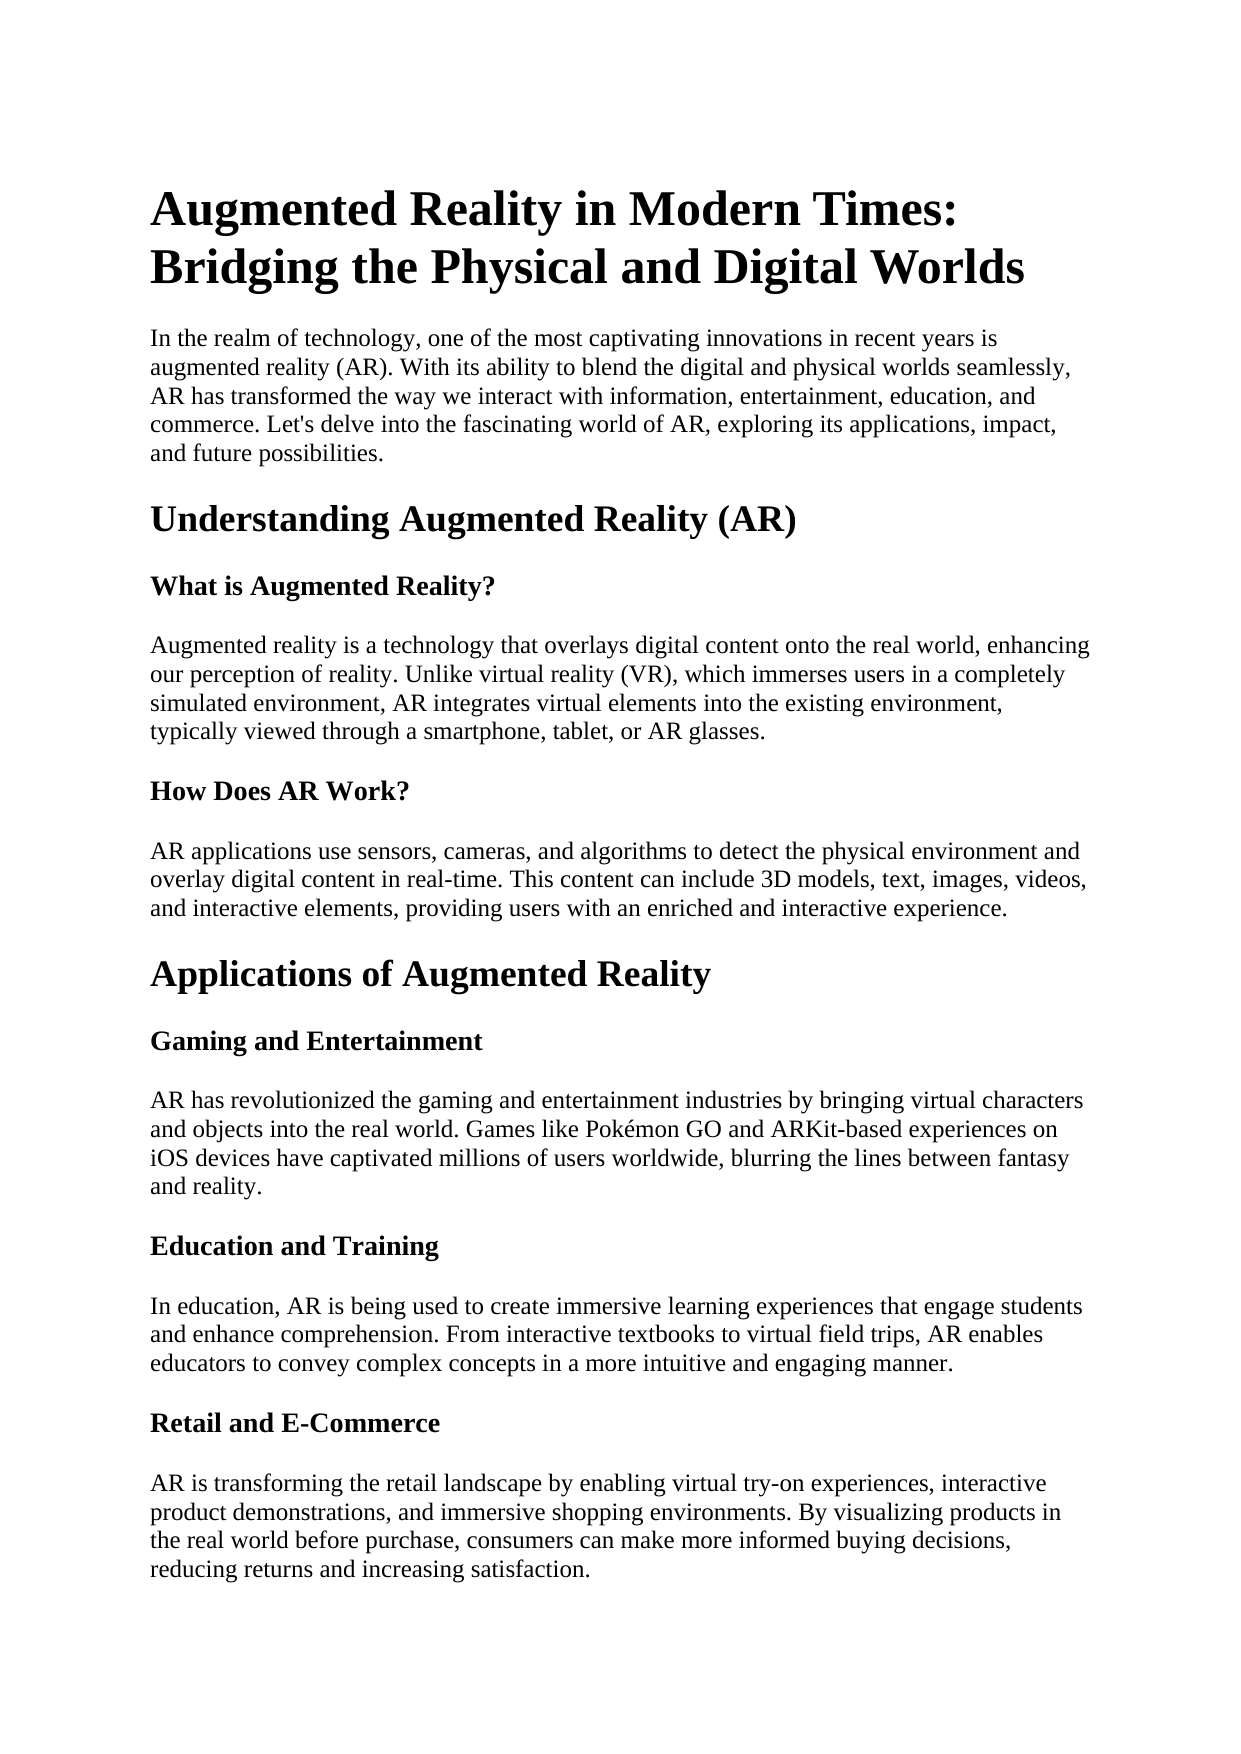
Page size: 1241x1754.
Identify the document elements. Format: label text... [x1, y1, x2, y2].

text AR applications use sensors, cameras, and algorithms to detect the physical environment and overlay digital content in real-time. This content can include 3D models, text, images, videos, and interactive elements, providing users with an enriched and interactive experience. [150, 836, 1090, 922]
subtitle Education and Training [150, 1229, 1090, 1262]
text In education, AR is being used to create immersive learning experiences that engage students and enhance comprehension. From interactive textbooks to virtual field trips, AR enables educators to convey complex concepts in a more intuitive and engaging manner. [150, 1291, 1090, 1377]
subtitle Applications of Augmented Reality [150, 951, 1090, 994]
subtitle What is Augmented Reality? [150, 568, 1090, 601]
subtitle Understanding Augmented Reality (AR) [150, 496, 1090, 539]
subtitle Retail and E-Commerce [150, 1406, 1090, 1439]
text Augmented reality is a technology that overlays digital content onto the real world, enhancing our perception of reality. Unlike virtual reality (VR), which immerses users in a completely simulated environment, AR integrates virtual elements into the existing environment, typically viewed through a smartphone, tablet, or AR glasses. [150, 630, 1090, 745]
text AR is transforming the retail landscape by enabling virtual try-on experiences, interactive product demonstrations, and immersive shopping environments. By visualizing products in the real world before purchase, consumers can make more informed buying decisions, reducing returns and increasing satisfaction. [150, 1468, 1090, 1583]
subtitle How Does AR Work? [150, 774, 1090, 807]
text AR has revolutionized the gaming and entertainment industries by bringing virtual characters and objects into the real world. Games like Pokémon GO and ARKit-based experiences on iOS devices have captivated millions of users worldwide, blurring the lines between fantasy and reality. [150, 1085, 1090, 1200]
subtitle Gaming and Entertainment [150, 1023, 1090, 1056]
subtitle Augmented Reality in Modern Times: Bridging the Physical and Digital Worlds [150, 179, 1090, 294]
text In the realm of technology, one of the most captivating innovations in recent years is augmented reality (AR). With its ability to blend the digital and physical worlds seamlessly, AR has transformed the way we interact with information, entertainment, education, and commerce. Let's delve into the fascinating world of AR, exploring its applications, impact, and future possibilities. [150, 323, 1090, 467]
